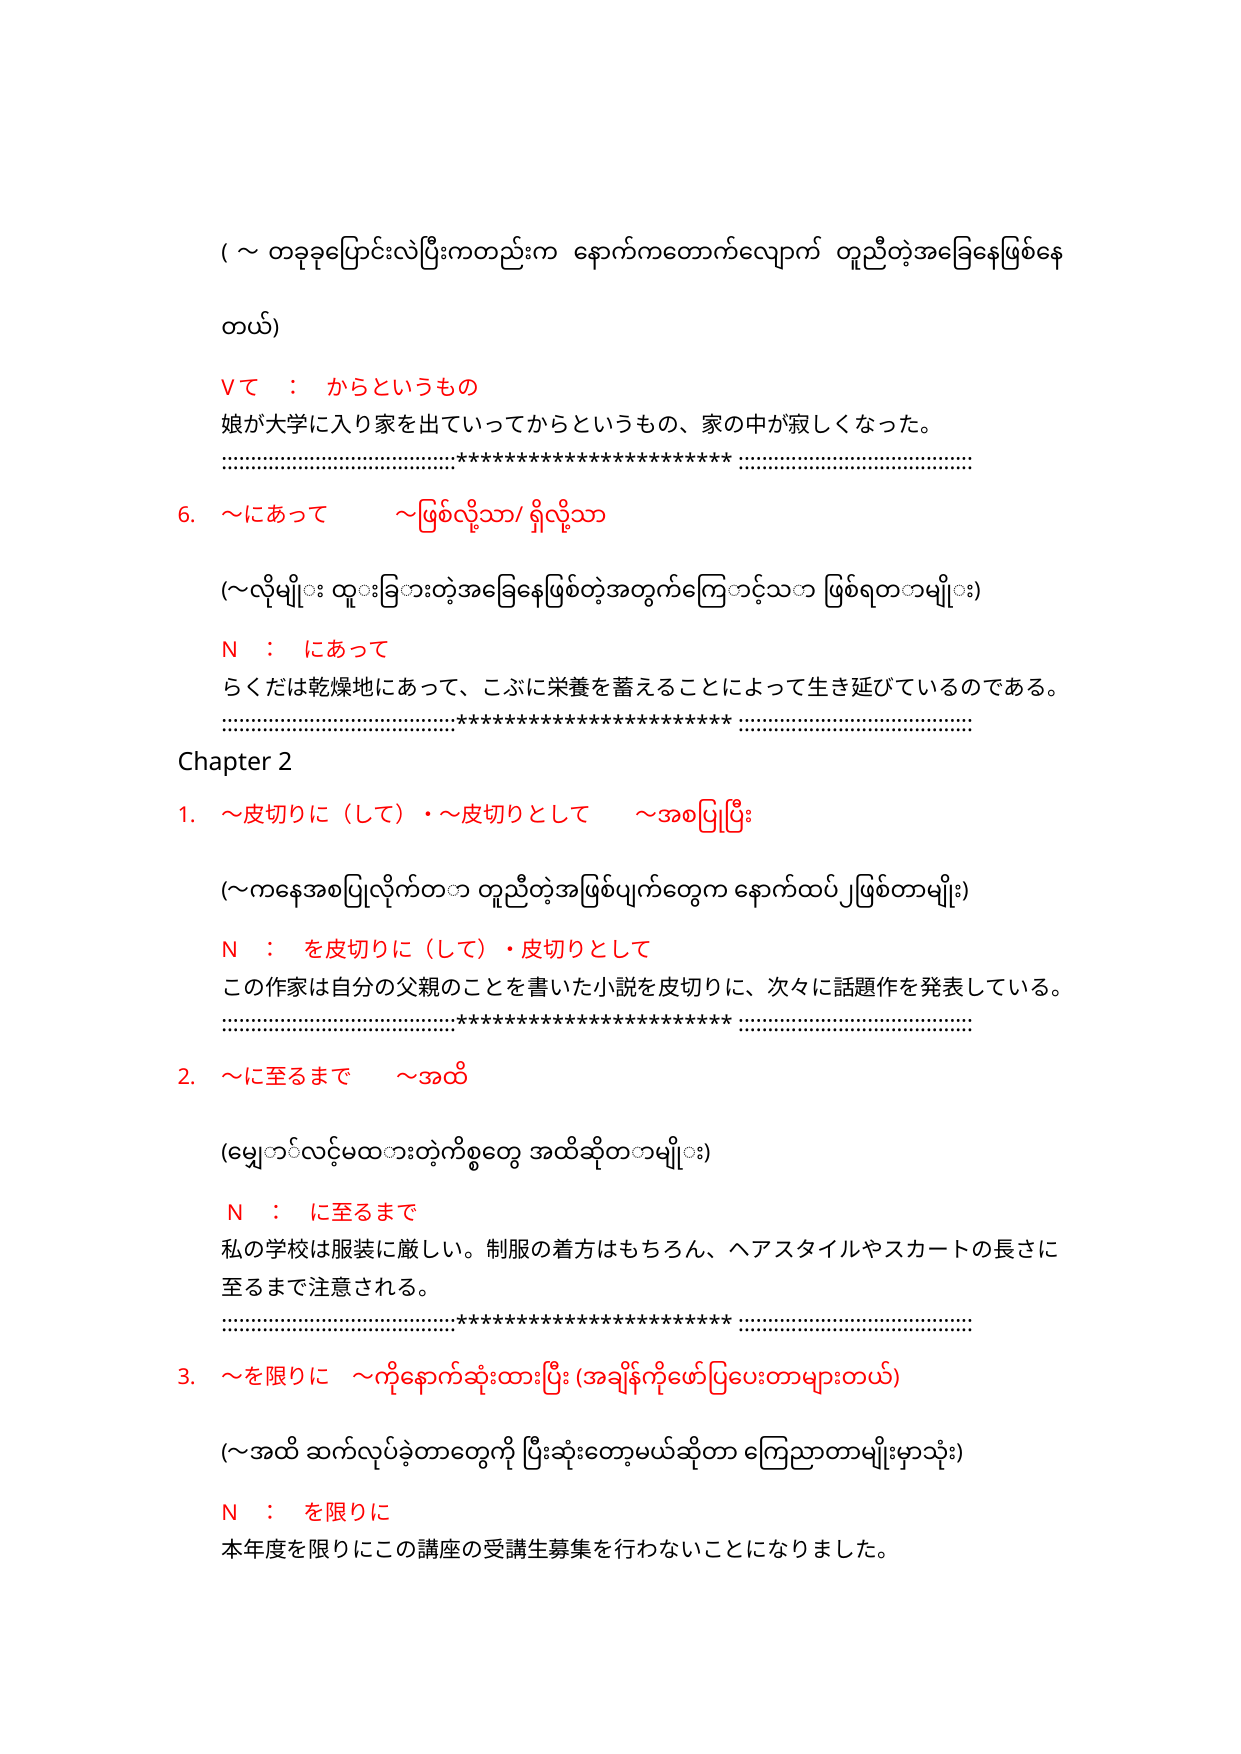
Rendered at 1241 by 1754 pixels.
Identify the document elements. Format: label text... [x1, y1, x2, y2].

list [177, 217, 1063, 479]
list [177, 1342, 1063, 1567]
subtitle Chapter 2 [177, 742, 1063, 779]
list ～にあって ～ဖြစ်လို့သာ/ ရှိလို့သာ (～လိုမျိုး ထူးခြားတဲ့အခြေနေဖြစ်တဲ့အတွက်ကြောင့်သာ ဖြစ်ရတာမျိုး) N ： にあって らくだは乾燥地にあって、こぶに栄養を蓄えることによって生き延びているのである。 ::::::::::::::::::::::::::::::::::::::::*********************** :::::::::::::::::::::::::::::::::::::::: [177, 479, 1063, 742]
list ～皮切りに（して）・～皮切りとして ～အစပြုပြီး (～ကနေအစပြုလိုက်တာ တူညီတဲ့အဖြစ်ပျက်တွေက နောက်ထပ်၂ဖြစ်တာမျိုး) N ： を皮切りに（して）・皮切りとして この作家は自分の父親のことを書いた小説を皮切りに、次々に話題作を発表している。 ::::::::::::::::::::::::::::::::::::::::*********************** :::::::::::::::::::::::::::::::::::::::: [177, 779, 1063, 1042]
list ～に至るまで ～အထိ (မျှော်လင့်မထားတဲ့ကိစ္စတွေ အထိဆိုတာမျိုး) N ： に至るまで 私の学校は服装に厳しい。制服の着方はもちろん、ヘアスタイルやスカートの長さに至るまで注意される。 ::::::::::::::::::::::::::::::::::::::::*********************** :::::::::::::::::::::::::::::::::::::::: [177, 1042, 1063, 1342]
